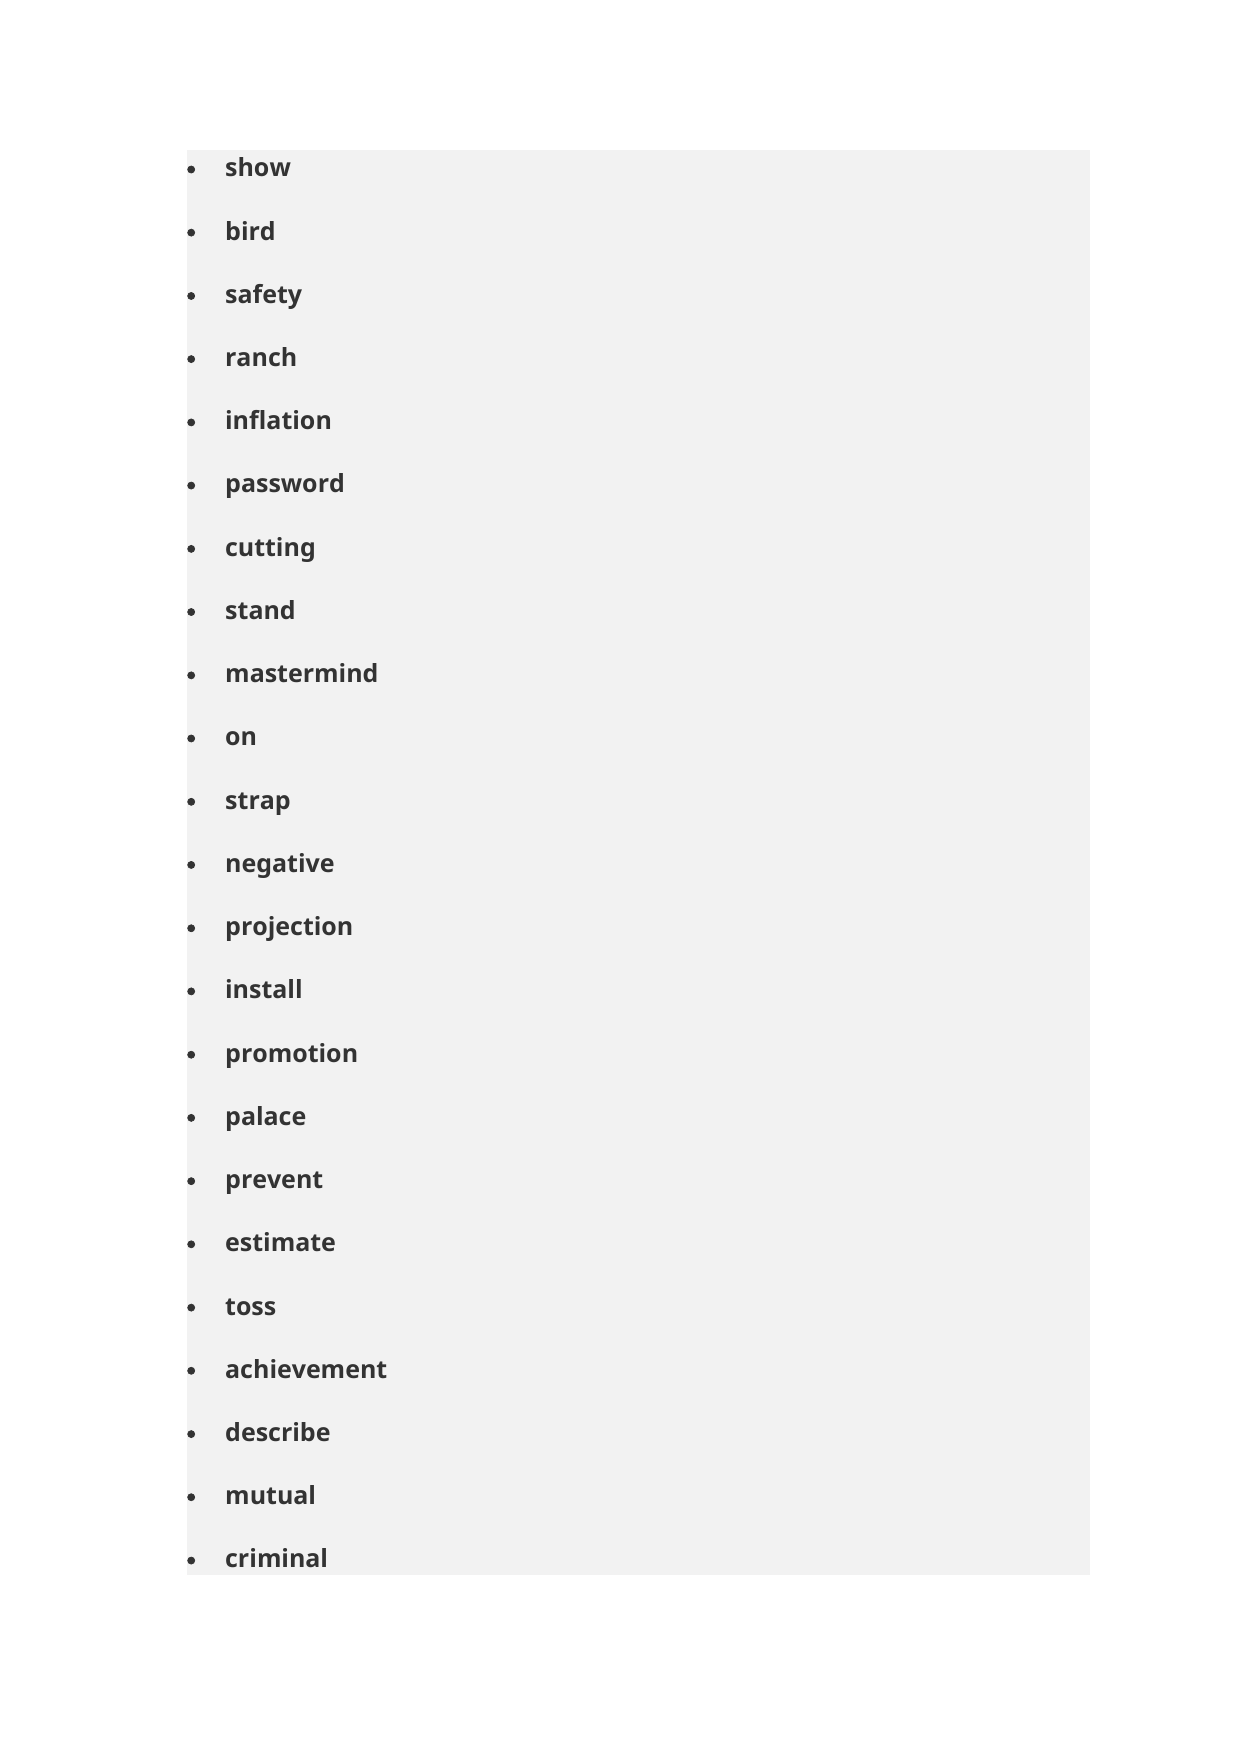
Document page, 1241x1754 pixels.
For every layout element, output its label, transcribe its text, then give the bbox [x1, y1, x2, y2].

list describe [187, 1414, 1090, 1449]
list mutual [187, 1478, 1090, 1512]
list cutting [187, 529, 1090, 563]
list negative [187, 846, 1090, 879]
list password [187, 466, 1090, 500]
list ranch [187, 340, 1090, 374]
list palace [187, 1098, 1090, 1132]
list prevent [187, 1162, 1090, 1196]
list bird [187, 213, 1090, 247]
list inflation [187, 403, 1090, 437]
list stand [187, 593, 1090, 627]
list show [187, 150, 1090, 184]
list strap [187, 782, 1090, 816]
list promotion [187, 1035, 1090, 1069]
list safety [187, 276, 1090, 311]
list projection [187, 909, 1090, 943]
list estimate [187, 1225, 1090, 1259]
list on [187, 719, 1090, 753]
list achievement [187, 1351, 1090, 1385]
list mastermind [187, 656, 1090, 690]
list criminal [187, 1541, 1090, 1575]
list toss [187, 1288, 1090, 1322]
list install [187, 972, 1090, 1006]
